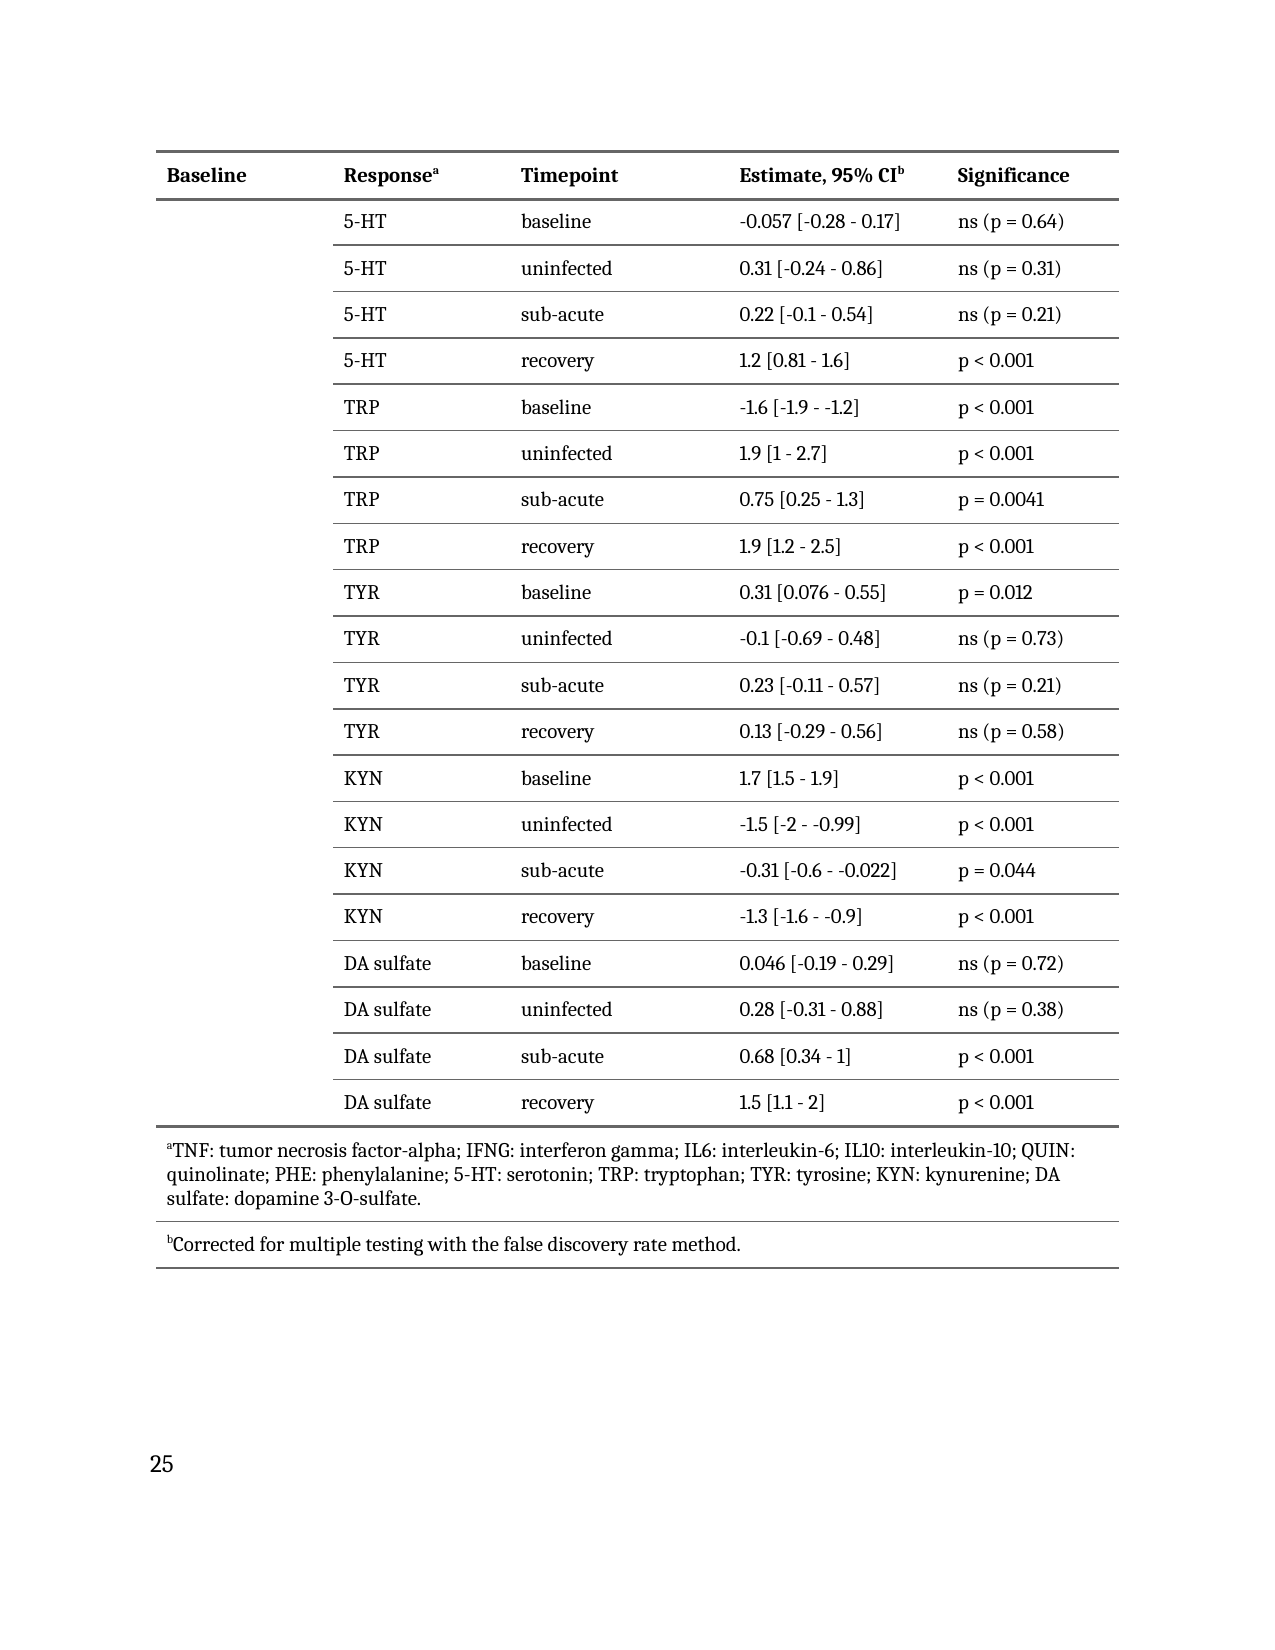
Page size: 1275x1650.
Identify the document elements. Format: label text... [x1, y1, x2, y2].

table_cell recovery [510, 339, 729, 383]
table_cell ns (p = 0.73) [948, 617, 1119, 661]
table_cell p < 0.001 [948, 895, 1119, 939]
table_cell 5-HT [333, 201, 510, 244]
table_cell -1.6 [-1.9 - -1.2] [729, 385, 947, 430]
table_cell TRP [333, 385, 510, 430]
table_cell 0.75 [0.25 - 1.3] [729, 478, 947, 522]
table_cell baseline [510, 385, 729, 430]
table_cell 0.31 [-0.24 - 0.86] [729, 246, 947, 291]
table_cell 5-HT [333, 292, 510, 337]
table_cell KYN [333, 756, 510, 801]
table_cell 1.9 [1.2 - 2.5] [729, 524, 947, 569]
table_cell p < 0.001 [948, 524, 1119, 569]
table_cell 1.5 [1.1 - 2] [729, 1080, 947, 1125]
table_header Estimate, 95% CIb [729, 153, 947, 198]
table_cell -0.1 [-0.69 - 0.48] [729, 617, 947, 661]
table_header Timepoint [510, 153, 729, 198]
table_cell uninfected [510, 617, 729, 661]
table_cell DA sulfate [333, 941, 510, 986]
table_cell ns (p = 0.64) [948, 201, 1119, 244]
table_cell uninfected [510, 988, 729, 1032]
table_cell 1.2 [0.81 - 1.6] [729, 339, 947, 383]
table_cell recovery [510, 524, 729, 569]
table_cell 0.31 [0.076 - 0.55] [729, 570, 947, 615]
table_cell sub-acute [510, 478, 729, 522]
table_cell TYR [333, 570, 510, 615]
table_cell 0.28 [-0.31 - 0.88] [729, 988, 947, 1032]
table_cell p = 0.044 [948, 848, 1119, 893]
table_cell TYR [333, 663, 510, 708]
table_cell bCorrected for multiple testing with the false discovery rate method. [156, 1222, 1119, 1267]
table_cell 0.23 [-0.11 - 0.57] [729, 663, 947, 708]
table_cell 0.22 [-0.1 - 0.54] [729, 292, 947, 337]
table_cell uninfected [510, 246, 729, 291]
table_cell p = 0.012 [948, 570, 1119, 615]
table_cell sub-acute [510, 663, 729, 708]
table_header Baseline [156, 153, 333, 198]
table_cell TYR [333, 617, 510, 661]
table_cell baseline [510, 941, 729, 986]
table_cell KYN [333, 802, 510, 847]
table_cell p < 0.001 [948, 339, 1119, 383]
table_cell ns (p = 0.21) [948, 663, 1119, 708]
table_cell -0.31 [-0.6 - -0.022] [729, 848, 947, 893]
table_cell TRP [333, 431, 510, 476]
table_cell p < 0.001 [948, 756, 1119, 801]
table_cell sub-acute [510, 1034, 729, 1079]
table_cell recovery [510, 1080, 729, 1125]
table_cell ns (p = 0.21) [948, 292, 1119, 337]
table_cell p < 0.001 [948, 802, 1119, 847]
table_cell uninfected [510, 431, 729, 476]
table_cell aTNF: tumor necrosis factor-alpha; IFNG: interferon gamma; IL6: interleukin-6; IL10: interleukin-10; QUIN: quinolinate; PHE: phenylalanine; 5-HT: serotonin; TRP: tryptophan; TYR: tyrosine; KYN: kynurenine; DA sulfate: dopamine 3-O-sulfate. [156, 1128, 1119, 1221]
table_header Responsea [333, 153, 510, 198]
table_cell KYN [333, 895, 510, 939]
table_cell recovery [510, 895, 729, 939]
table_cell -1.3 [-1.6 - -0.9] [729, 895, 947, 939]
table_cell p < 0.001 [948, 1080, 1119, 1125]
table_cell p < 0.001 [948, 1034, 1119, 1079]
table_cell 0.68 [0.34 - 1] [729, 1034, 947, 1079]
table_cell 0.046 [-0.19 - 0.29] [729, 941, 947, 986]
table_cell baseline [510, 570, 729, 615]
table_cell 5-HT [333, 339, 510, 383]
table_cell TRP [333, 524, 510, 569]
table_cell DA sulfate [333, 988, 510, 1032]
table_cell 0.13 [-0.29 - 0.56] [729, 710, 947, 754]
table_cell -1.5 [-2 - -0.99] [729, 802, 947, 847]
table_cell TYR [333, 710, 510, 754]
table_cell p = 0.0041 [948, 478, 1119, 522]
table_cell recovery [510, 710, 729, 754]
table_cell sub-acute [510, 848, 729, 893]
table_cell 1.9 [1 - 2.7] [729, 431, 947, 476]
table_cell p < 0.001 [948, 431, 1119, 476]
table_cell TRP [333, 478, 510, 522]
table_cell DA sulfate [333, 1080, 510, 1125]
table_cell sub-acute [510, 292, 729, 337]
table_cell ns (p = 0.31) [948, 246, 1119, 291]
table_cell 1.7 [1.5 - 1.9] [729, 756, 947, 801]
table_cell ns (p = 0.38) [948, 988, 1119, 1032]
table_cell 5-HT [333, 246, 510, 291]
table_cell uninfected [510, 802, 729, 847]
table_cell ns (p = 0.72) [948, 941, 1119, 986]
table_cell DA sulfate [333, 1034, 510, 1079]
table_cell baseline [510, 756, 729, 801]
table_cell -0.057 [-0.28 - 0.17] [729, 201, 947, 244]
table_header Significance [948, 153, 1119, 198]
table_cell KYN [333, 848, 510, 893]
table_cell p < 0.001 [948, 385, 1119, 430]
table_cell baseline [510, 201, 729, 244]
table_cell ns (p = 0.58) [948, 710, 1119, 754]
